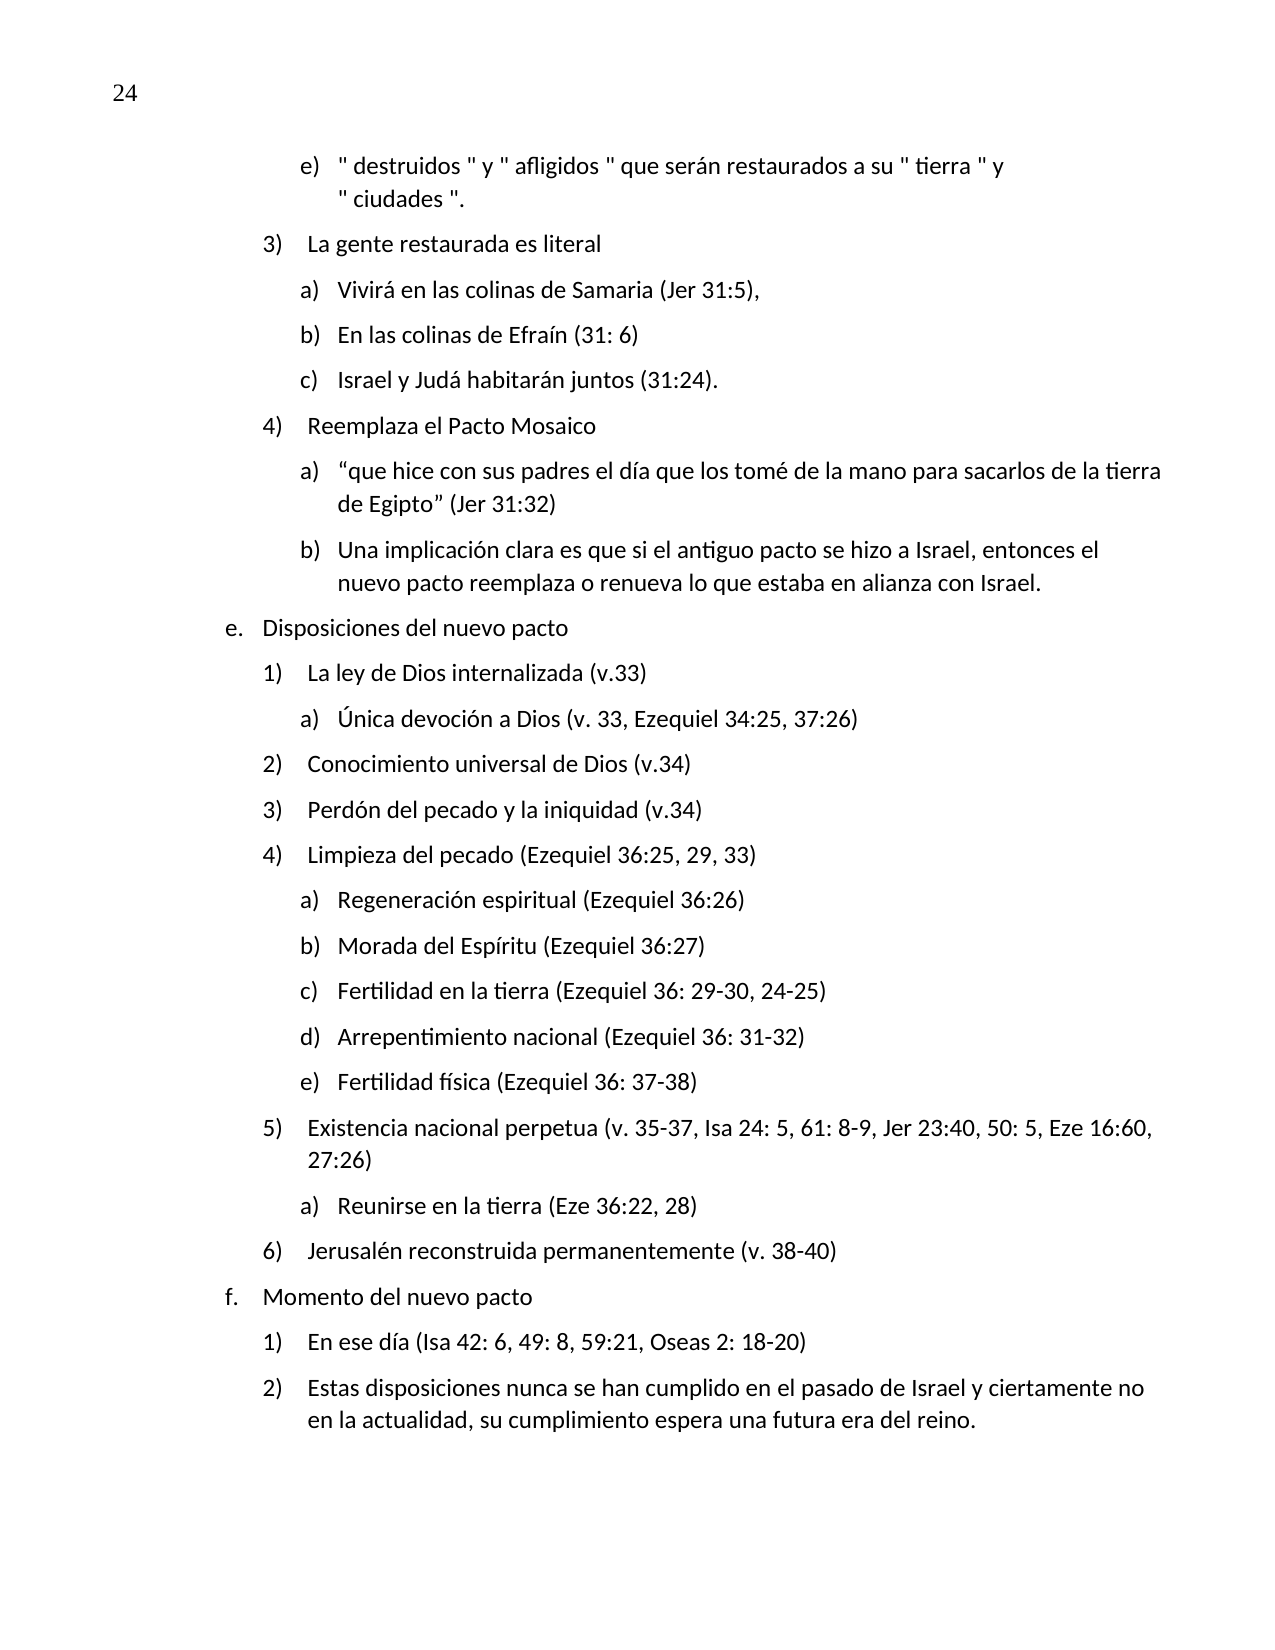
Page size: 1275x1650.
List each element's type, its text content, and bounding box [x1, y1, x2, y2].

subtitle Reemplaza el Pacto Mosaico [262, 410, 1162, 441]
subtitle Existencia nacional perpetua (v. 35-37, Isa 24: 5, 61: 8-9, Jer 23:40, 50: 5, Eze 16:60, 27:26) [262, 1112, 1162, 1175]
subtitle Limpieza del pecado (Ezequiel 36:25, 29, 33) [262, 839, 1162, 870]
subtitle La gente restaurada es literal [262, 228, 1162, 259]
subtitle Reunirse en la tierra (Eze 36:22, 28) [300, 1190, 1162, 1221]
subtitle En ese día (Isa 42: 6, 49: 8, 59:21, Oseas 2: 18-20) [262, 1326, 1162, 1357]
subtitle " destruidos " y " afligidos " que serán restaurados a su " tierra " y " ciudades ". [300, 150, 1162, 213]
subtitle Fertilidad física (Ezequiel 36: 37-38) [300, 1066, 1162, 1097]
subtitle Fertilidad en la tierra (Ezequiel 36: 29-30, 24-25) [300, 975, 1162, 1006]
subtitle Arrepentimiento nacional (Ezequiel 36: 31-32) [300, 1021, 1162, 1051]
subtitle Momento del nuevo pacto [225, 1281, 1162, 1311]
subtitle En las colinas de Efraín (31: 6) [300, 319, 1162, 350]
subtitle Estas disposiciones nunca se han cumplido en el pasado de Israel y ciertamente no en la actualidad, su cumplimiento espera una futura era del reino. [262, 1372, 1162, 1435]
subtitle Regeneración espiritual (Ezequiel 36:26) [300, 884, 1162, 915]
subtitle Morada del Espíritu (Ezequiel 36:27) [300, 930, 1162, 961]
subtitle Perdón del pecado y la iniquidad (v.34) [262, 794, 1162, 824]
subtitle Disposiciones del nuevo pacto [225, 612, 1162, 643]
subtitle Una implicación clara es que si el antiguo pacto se hizo a Israel, entonces el nuevo pacto reemplaza o renueva lo que estaba en alianza con Israel. [300, 534, 1162, 597]
subtitle La ley de Dios internalizada (v.33) [262, 657, 1162, 688]
subtitle Vivirá en las colinas de Samaria (Jer 31:5), [300, 274, 1162, 304]
subtitle “que hice con sus padres el día que los tomé de la mano para sacarlos de la tierra de Egipto” (Jer 31:32) [300, 455, 1162, 519]
subtitle Israel y Judá habitarán juntos (31:24). [300, 364, 1162, 395]
subtitle Única devoción a Dios (v. 33, Ezequiel 34:25, 37:26) [300, 703, 1162, 733]
subtitle Jerusalén reconstruida permanentemente (v. 38-40) [262, 1235, 1162, 1266]
subtitle Conocimiento universal de Dios (v.34) [262, 748, 1162, 779]
